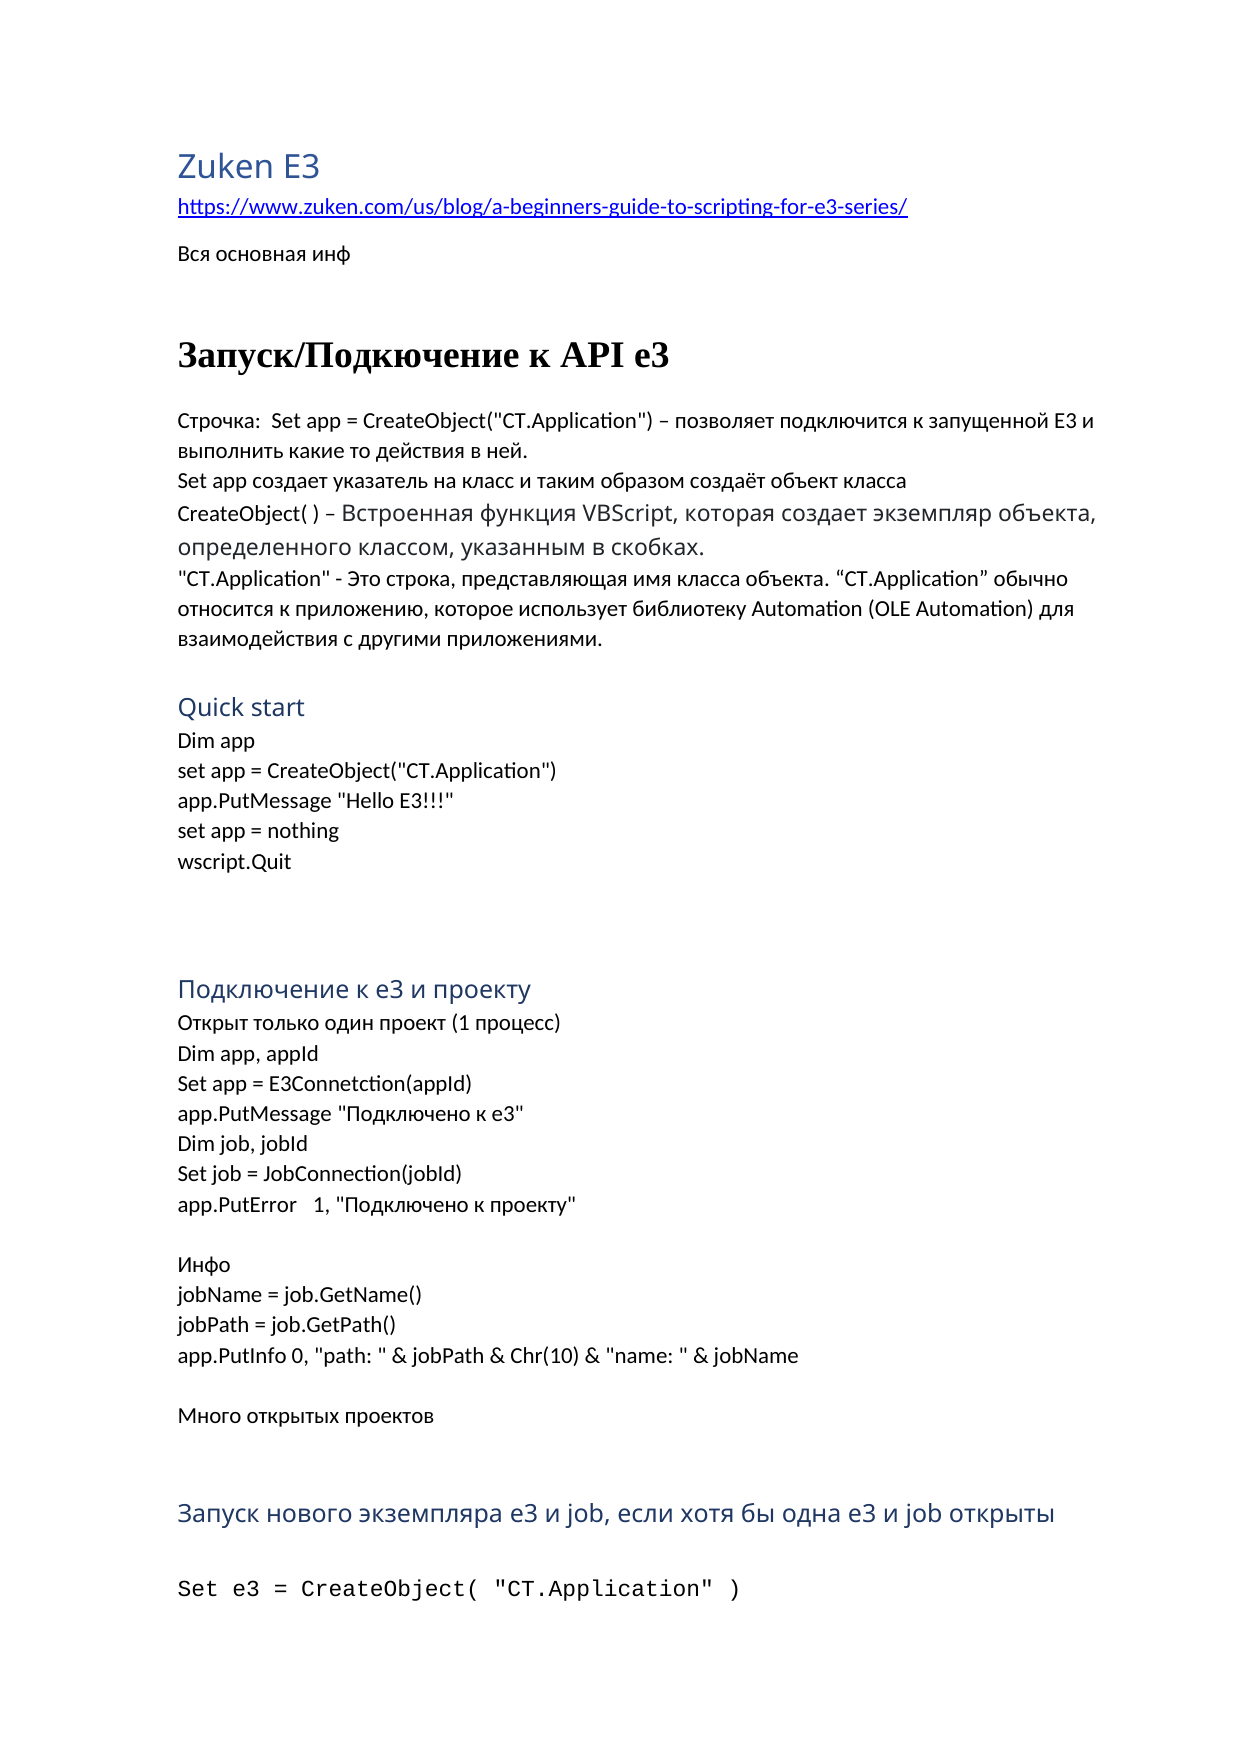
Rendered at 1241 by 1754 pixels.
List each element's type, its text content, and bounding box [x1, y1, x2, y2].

text app.PutMessage "Hello E3!!!" [177, 786, 1152, 814]
text Строчка: Set app = CreateObject("CT.Application") – позволяет подключится к запущенной Е3 и выполнить какие то действия в ней. [177, 406, 1152, 464]
text Dim app, appId [177, 1039, 1152, 1067]
subtitle Quick start [177, 689, 1152, 723]
text Dim job, jobId [177, 1129, 1152, 1157]
subtitle Подключение к е3 и проекту [177, 972, 1152, 1006]
subtitle Запуск/Подкючение к API e3 [177, 333, 1152, 376]
text app.PutInfo 0, "path: " & jobPath & Chr(10) & "name: " & jobName [177, 1341, 1152, 1369]
text wscript.Quit [177, 847, 1152, 875]
text jobPath = job.GetPath() [177, 1311, 1152, 1339]
text Открыт только один проект (1 процесс) [177, 1008, 1152, 1037]
text Set app = E3Connetction(appId) [177, 1069, 1152, 1097]
text CreateObject( ) – Встроенная функция VBScript, которая создает экземпляр объекта, определенного классом, указанным в скобках. [177, 497, 1152, 562]
text "CT.Application" - Это строка, представляющая имя класса объекта. “CT.Application” обычно относится к приложению, которое использует библиотеку Automation (OLE Automation) для взаимодействия с другими приложениями. [177, 564, 1152, 653]
text set app = CreateObject("CT.Application") [177, 756, 1152, 784]
subtitle Zuken E3 [177, 143, 1152, 188]
text Вся основная инф [177, 239, 1152, 267]
text Set app создает указатель на класс и таким образом создаёт объект класса [177, 466, 1152, 494]
text Set job = JobConnection(jobId) [177, 1159, 1152, 1188]
text Инфо [177, 1250, 1152, 1278]
text https://www.zuken.com/us/blog/a-beginners-guide-to-scripting-for-e3-series/ [177, 192, 1152, 220]
text Много открытых проектов [177, 1401, 1152, 1429]
text app.PutMessage "Подключено к е3" [177, 1099, 1152, 1127]
subtitle Запуск нового экземпляра e3 и job, если хотя бы одна е3 и job открыты [177, 1496, 1152, 1530]
text Dim app [177, 726, 1152, 754]
text Set e3 = CreateObject( "CT.Application" ) [177, 1577, 1152, 1603]
text jobName = job.GetName() [177, 1280, 1152, 1308]
text set app = nothing [177, 817, 1152, 844]
text app.PutError 1, "Подключено к проекту" [177, 1190, 1152, 1218]
